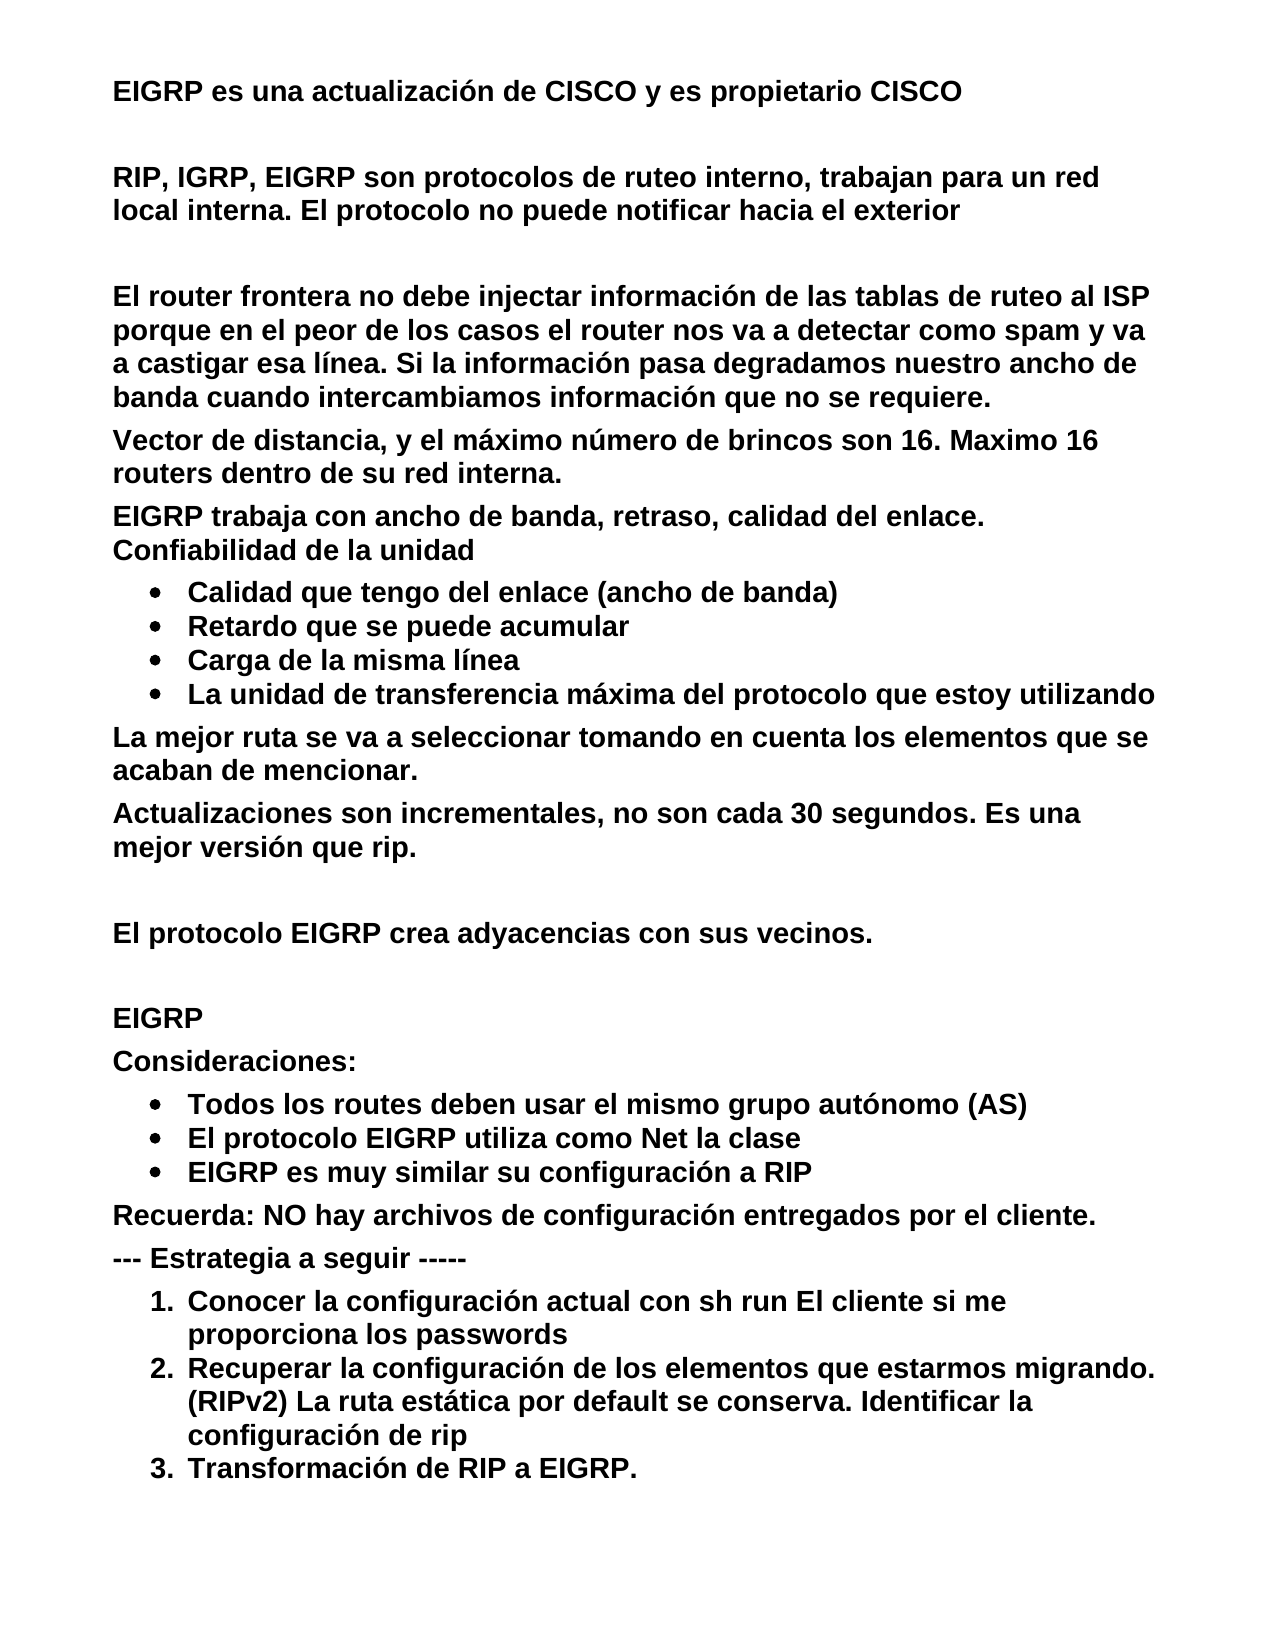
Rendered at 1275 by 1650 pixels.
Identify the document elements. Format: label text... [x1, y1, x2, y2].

list Carga de la misma línea [150, 643, 1162, 677]
list Todos los routes deben usar el mismo grupo autónomo (AS) [150, 1087, 1162, 1121]
text EIGRP trabaja con ancho de banda, retraso, calidad del enlace. Confiabilidad de la unidad [112, 499, 1162, 566]
text EIGRP [112, 1002, 1162, 1035]
text Recuerda: NO hay archivos de configuración entregados por el cliente. [112, 1198, 1162, 1232]
text La mejor ruta se va a seleccionar tomando en cuenta los elementos que se acaban de mencionar. [112, 720, 1162, 787]
text El router frontera no debe injectar información de las tablas de ruteo al ISP porque en el peor de los casos el router nos va a detectar como spam y va a castigar esa línea. Si la información pasa degradamos nuestro ancho de banda cuando intercambiamos información que no se requiere. [112, 279, 1162, 413]
text Actualizaciones son incrementales, no son cada 30 segundos. Es una mejor versión que rip. [112, 796, 1162, 863]
text Vector de distancia, y el máximo número de brincos son 16. Maximo 16 routers dentro de su red interna. [112, 423, 1162, 490]
list Recuperar la configuración de los elementos que estarmos migrando. (RIPv2) La ruta estática por default se conserva. Identificar la configuración de rip [150, 1351, 1162, 1452]
list Calidad que tengo del enlace (ancho de banda) [150, 576, 1162, 609]
list El protocolo EIGRP utiliza como Net la clase [150, 1121, 1162, 1155]
text RIP, IGRP, EIGRP son protocolos de ruteo interno, trabajan para un red local interna. El protocolo no puede notificar hacia el exterior [112, 160, 1162, 227]
text EIGRP es una actualización de CISCO y es propietario CISCO [112, 74, 1162, 107]
list EIGRP es muy similar su configuración a RIP [150, 1155, 1162, 1189]
list Retardo que se puede acumular [150, 609, 1162, 643]
list La unidad de transferencia máxima del protocolo que estoy utilizando [150, 677, 1162, 711]
text El protocolo EIGRP crea adyacencias con sus vecinos. [112, 916, 1162, 949]
text --- Estrategia a seguir ----- [112, 1241, 1162, 1274]
list Transformación de RIP a EIGRP. [150, 1452, 1162, 1485]
text Consideraciones: [112, 1044, 1162, 1078]
list Conocer la configuración actual con sh run El cliente si me proporciona los passwords [150, 1284, 1162, 1351]
